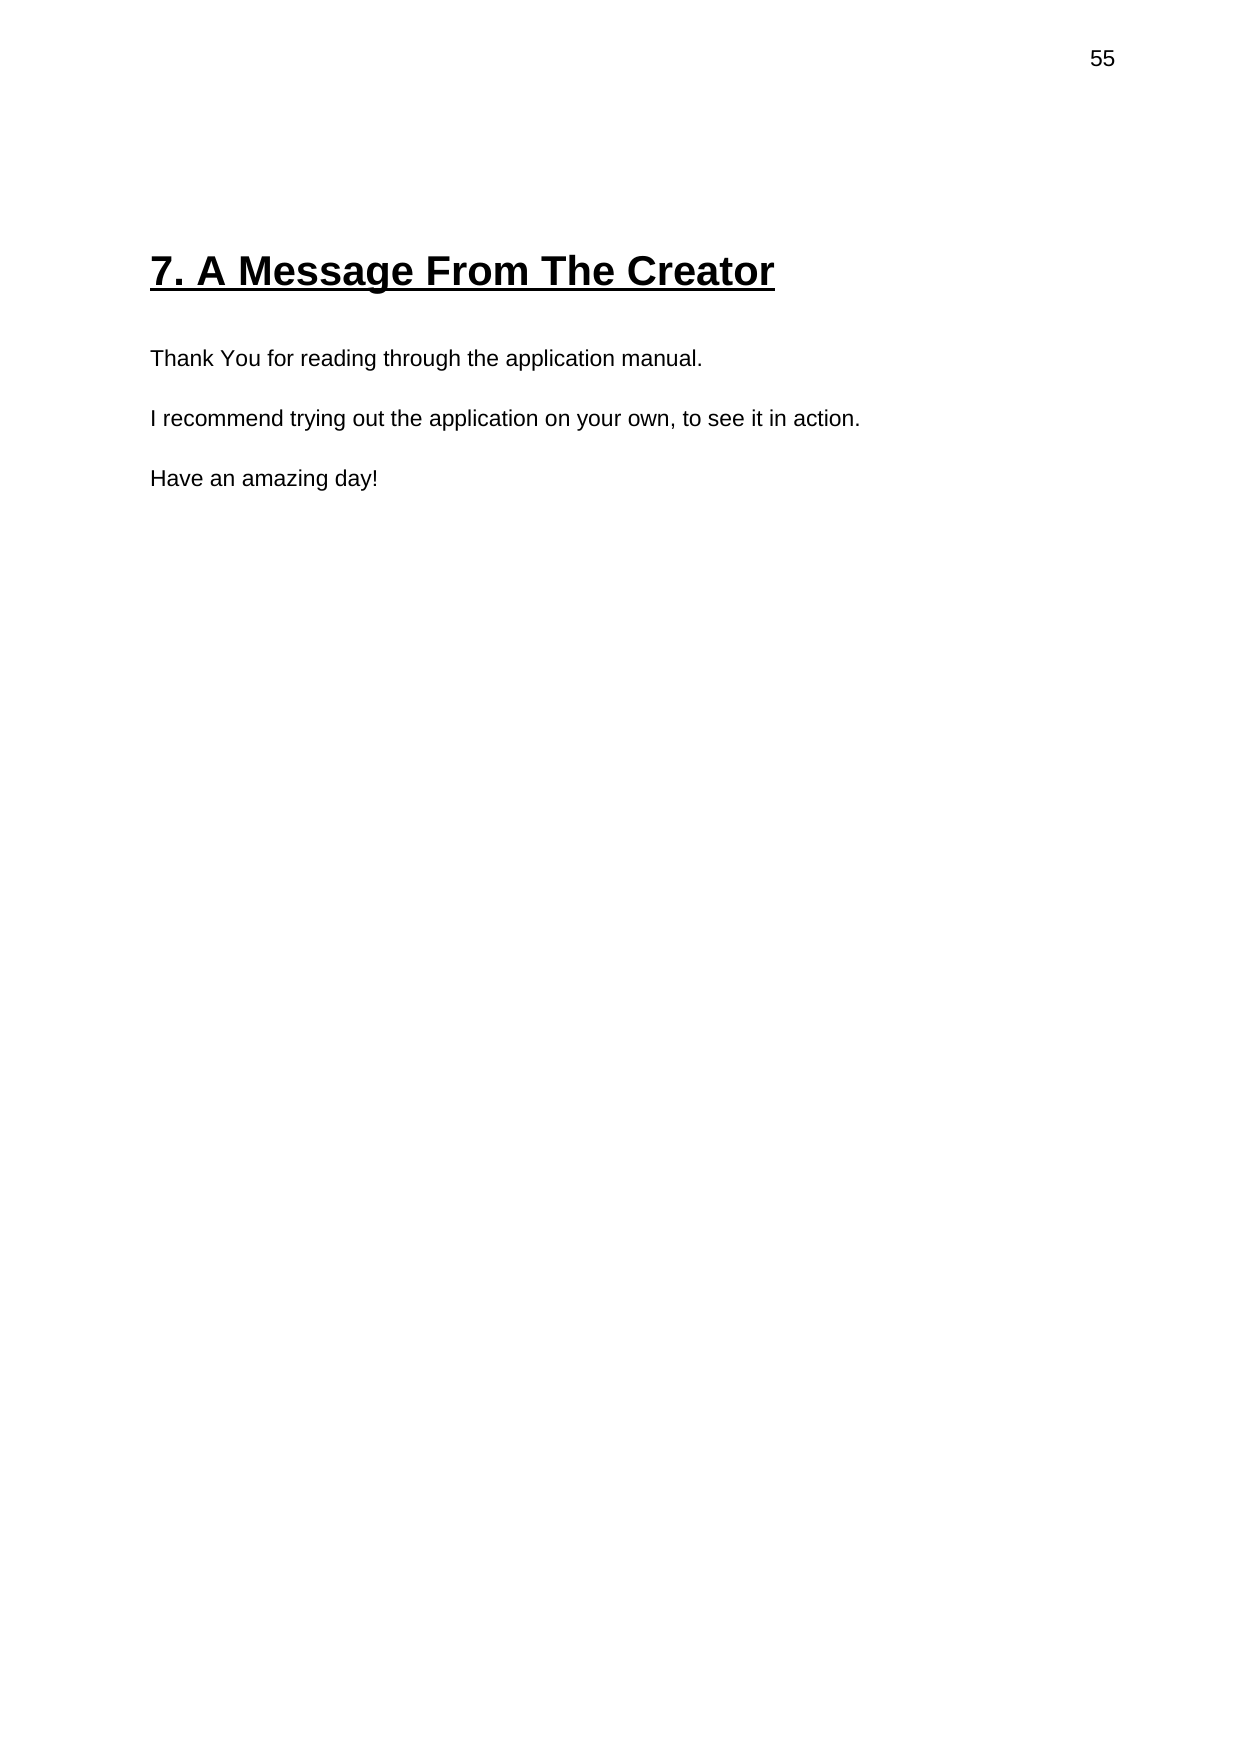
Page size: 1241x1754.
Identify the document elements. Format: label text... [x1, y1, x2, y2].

text Thank You for reading through the application manual. [150, 344, 1115, 371]
text I recommend trying out the application on your own, to see it in action. [150, 405, 1115, 431]
subtitle 7. A Message From The Creator [150, 247, 1115, 295]
text Have an amazing day! [150, 465, 1115, 492]
